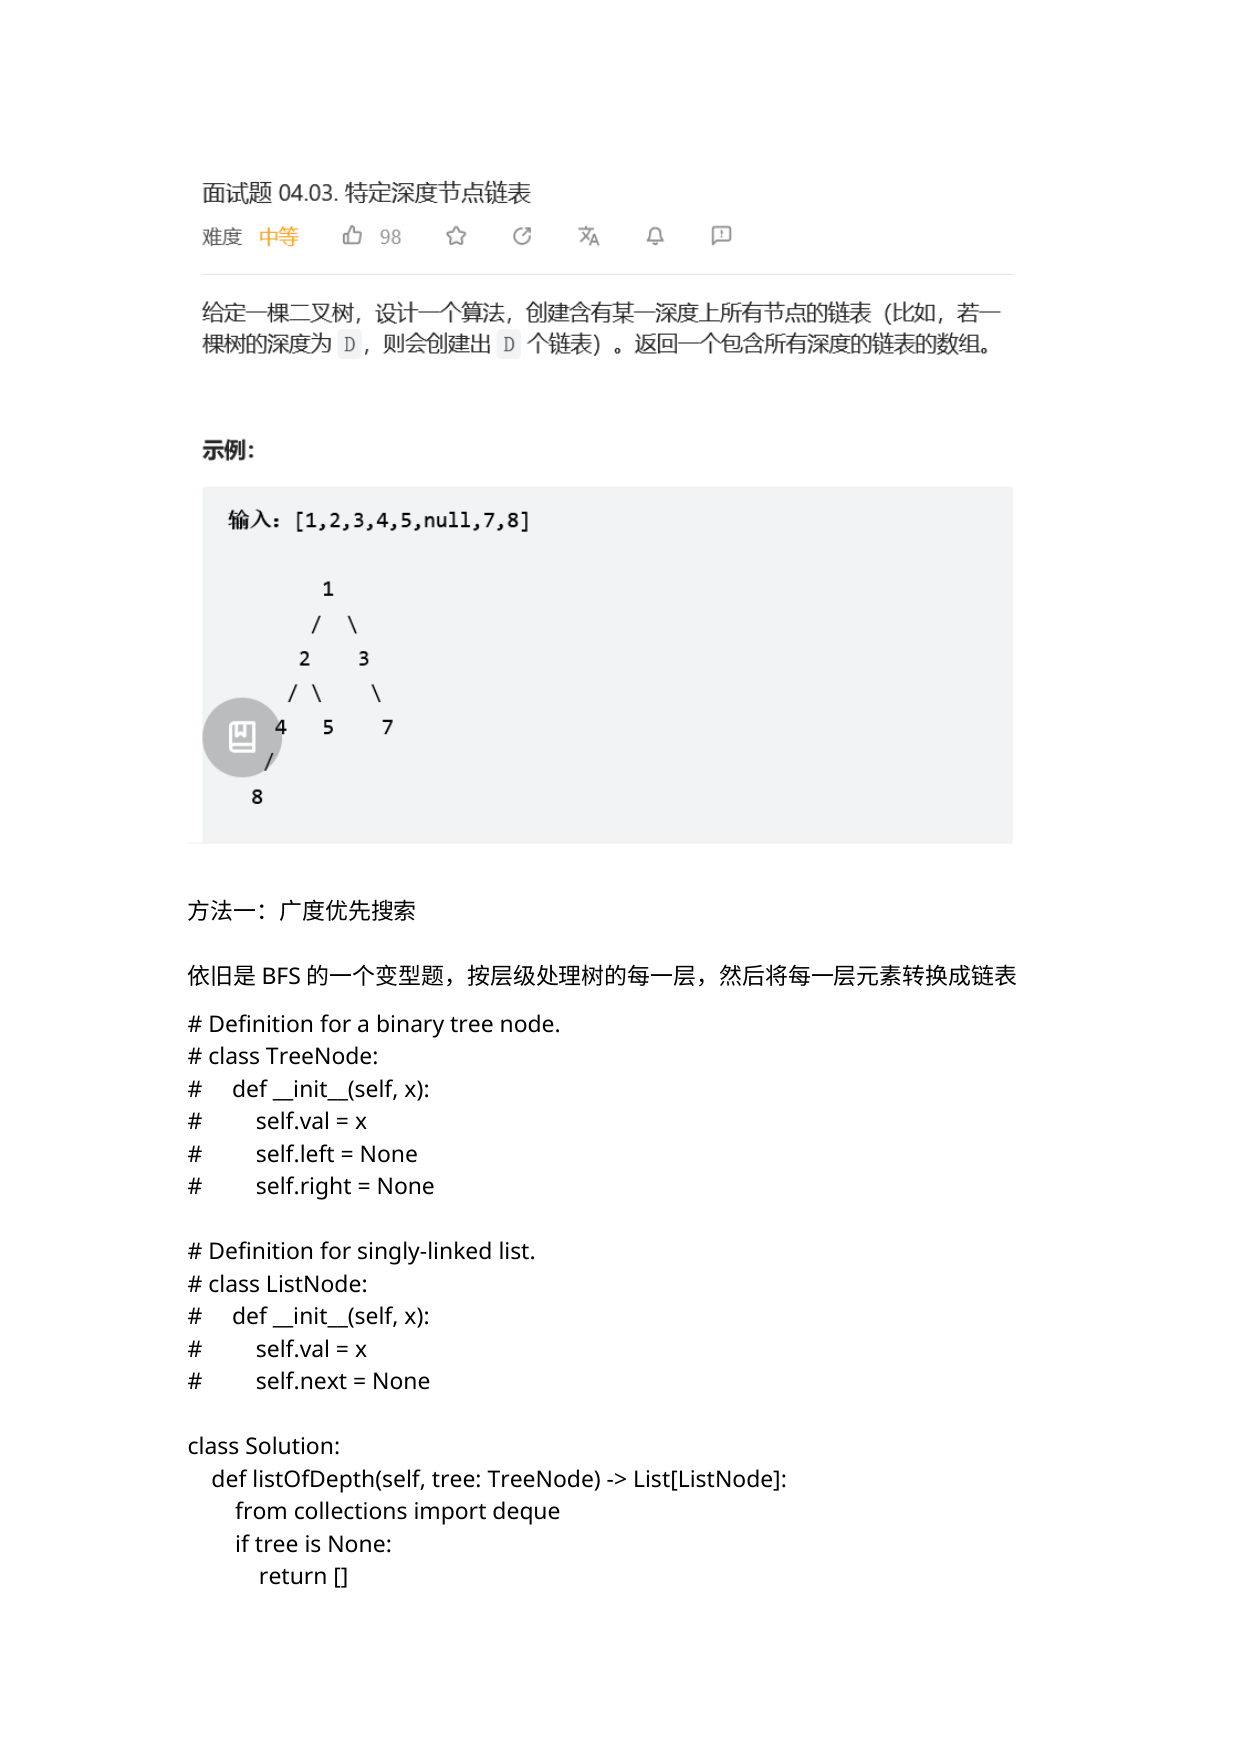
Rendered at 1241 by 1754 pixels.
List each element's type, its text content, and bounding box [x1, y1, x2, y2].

text def listOfDepth(self, tree: TreeNode) -> List[ListNode]: [187, 1462, 1053, 1494]
text return [] [187, 1559, 1053, 1592]
text if tree is None: [187, 1527, 1053, 1559]
picture [187, 162, 1013, 846]
text 依旧是 BFS 的一个变型题，按层级处理树的每一层，然后将每一层元素转换成链表 [187, 942, 1053, 1007]
text # self.val = x [187, 1332, 1053, 1364]
text # class TreeNode: [187, 1039, 1053, 1072]
text # self.left = None [187, 1137, 1053, 1169]
text # Definition for a binary tree node. [187, 1007, 1053, 1039]
text # self.right = None [187, 1169, 1053, 1202]
text class Solution: [187, 1429, 1053, 1462]
text # self.next = None [187, 1364, 1053, 1397]
text # def __init__(self, x): [187, 1299, 1053, 1332]
text from collections import deque [187, 1494, 1053, 1527]
text # Definition for singly-linked list. [187, 1234, 1053, 1267]
text # def __init__(self, x): [187, 1072, 1053, 1104]
text 方法一：广度优先搜索 [187, 877, 1053, 942]
text # self.val = x [187, 1104, 1053, 1137]
text # class ListNode: [187, 1267, 1053, 1299]
